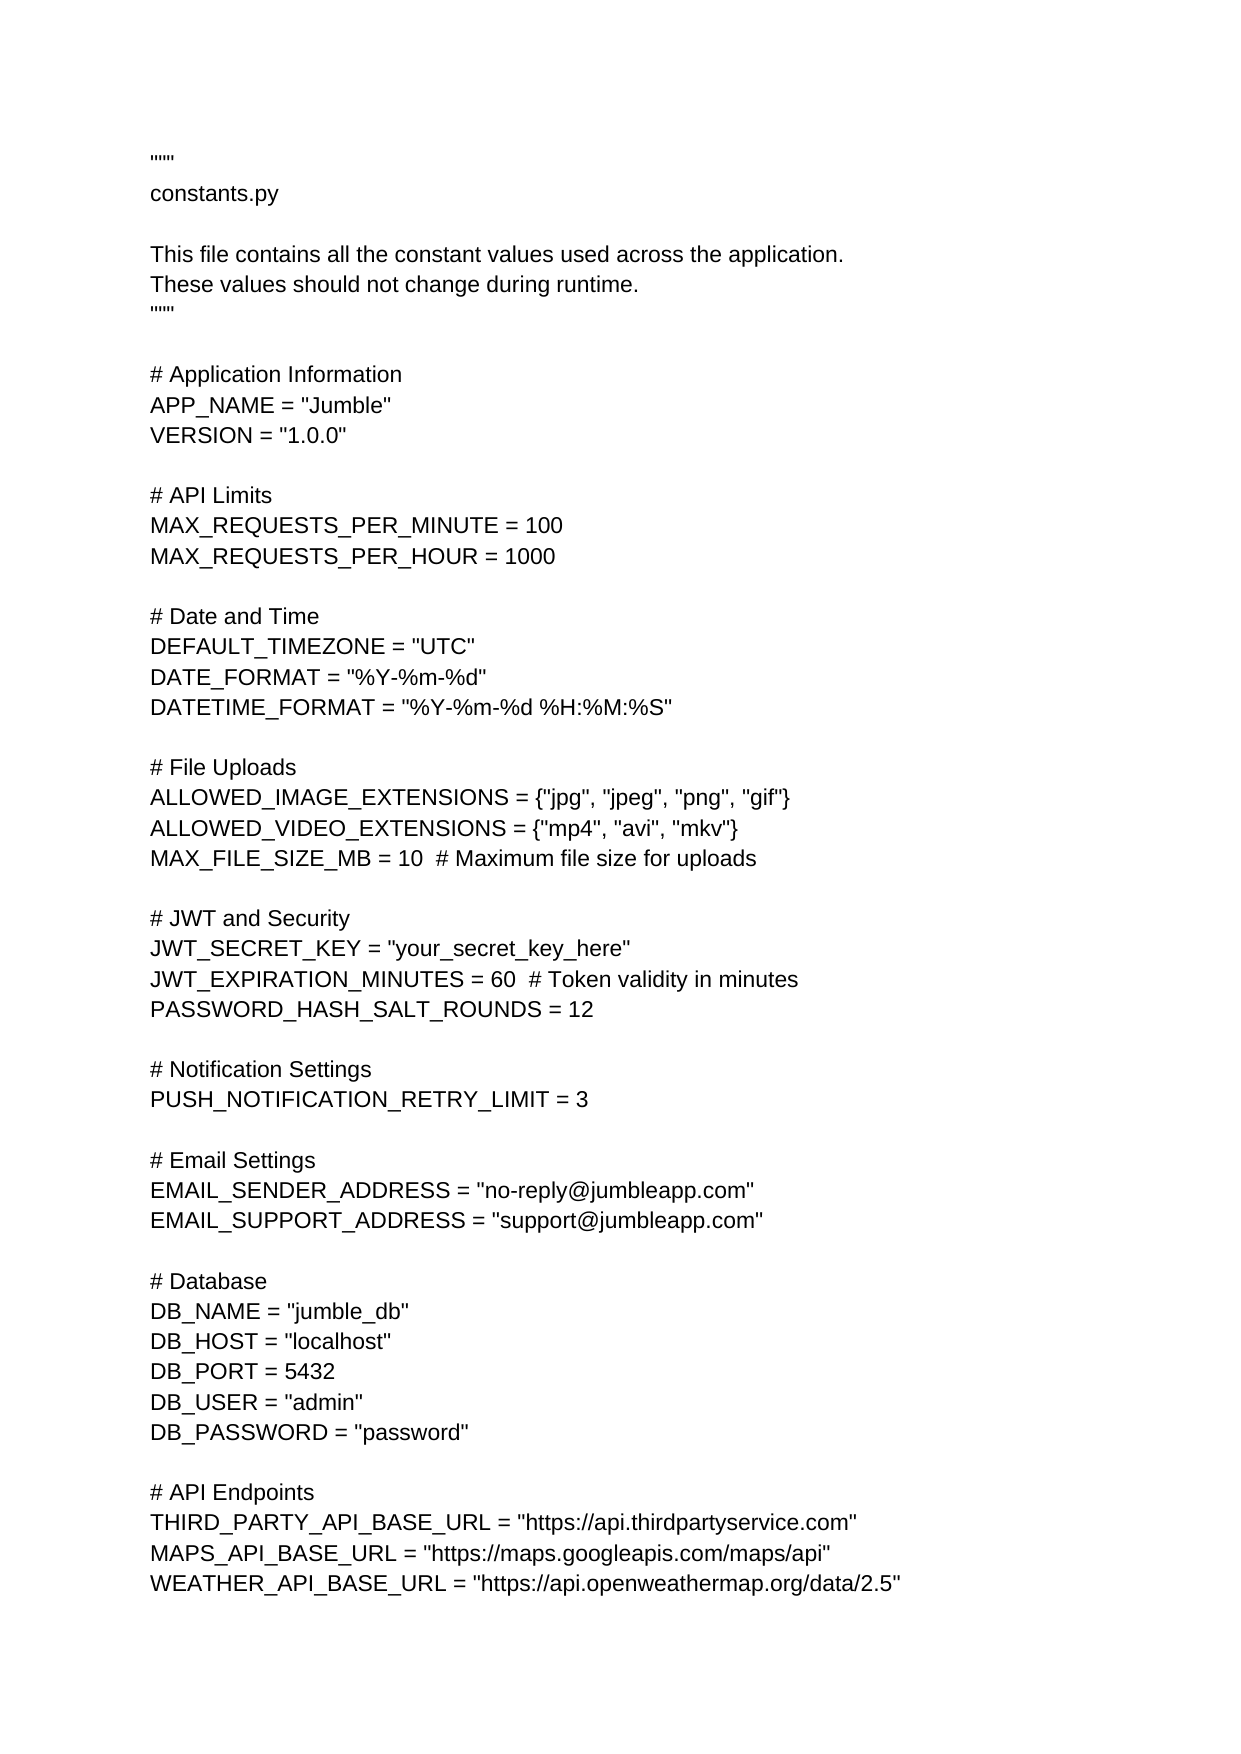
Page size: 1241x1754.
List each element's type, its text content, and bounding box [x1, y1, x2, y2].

text MAX_FILE_SIZE_MB = 10 # Maximum file size for uploads [150, 845, 1090, 871]
text DB_USER = "admin" [150, 1388, 1090, 1415]
text These values should not change during runtime. [150, 271, 1090, 297]
text This file contains all the constant values used across the application. [150, 241, 1090, 267]
text EMAIL_SUPPORT_ADDRESS = "support@jumbleapp.com" [150, 1207, 1090, 1234]
text PUSH_NOTIFICATION_RETRY_LIMIT = 3 [150, 1086, 1090, 1113]
text JWT_SECRET_KEY = "your_secret_key_here" [150, 935, 1090, 962]
text # API Limits [150, 482, 1090, 509]
text # API Endpoints [150, 1479, 1090, 1506]
text MAX_REQUESTS_PER_MINUTE = 100 [150, 512, 1090, 539]
text MAX_REQUESTS_PER_HOUR = 1000 [150, 543, 1090, 569]
text """ [150, 301, 1090, 327]
text # Database [150, 1268, 1090, 1294]
text DB_PORT = 5432 [150, 1358, 1090, 1385]
text # JWT and Security [150, 905, 1090, 932]
text """ [150, 150, 1090, 176]
text constants.py [150, 180, 1090, 207]
text VERSION = "1.0.0" [150, 422, 1090, 448]
text MAPS_API_BASE_URL = "https://maps.googleapis.com/maps/api" [150, 1539, 1090, 1566]
text APP_NAME = "Jumble" [150, 392, 1090, 418]
text # Email Settings [150, 1147, 1090, 1173]
text PASSWORD_HASH_SALT_ROUNDS = 12 [150, 996, 1090, 1022]
text DB_PASSWORD = "password" [150, 1419, 1090, 1445]
text DB_NAME = "jumble_db" [150, 1298, 1090, 1324]
text DATE_FORMAT = "%Y-%m-%d" [150, 663, 1090, 690]
text EMAIL_SENDER_ADDRESS = "no-reply@jumbleapp.com" [150, 1177, 1090, 1203]
text # File Uploads [150, 754, 1090, 781]
text # Date and Time [150, 603, 1090, 629]
text DATETIME_FORMAT = "%Y-%m-%d %H:%M:%S" [150, 694, 1090, 720]
text ALLOWED_IMAGE_EXTENSIONS = {"jpg", "jpeg", "png", "gif"} [150, 784, 1090, 811]
text ALLOWED_VIDEO_EXTENSIONS = {"mp4", "avi", "mkv"} [150, 814, 1090, 841]
text WEATHER_API_BASE_URL = "https://api.openweathermap.org/data/2.5" [150, 1570, 1090, 1596]
text THIRD_PARTY_API_BASE_URL = "https://api.thirdpartyservice.com" [150, 1509, 1090, 1536]
text # Notification Settings [150, 1056, 1090, 1083]
text # Application Information [150, 361, 1090, 388]
text JWT_EXPIRATION_MINUTES = 60 # Token validity in minutes [150, 966, 1090, 992]
text DEFAULT_TIMEZONE = "UTC" [150, 633, 1090, 660]
text DB_HOST = "localhost" [150, 1328, 1090, 1354]
